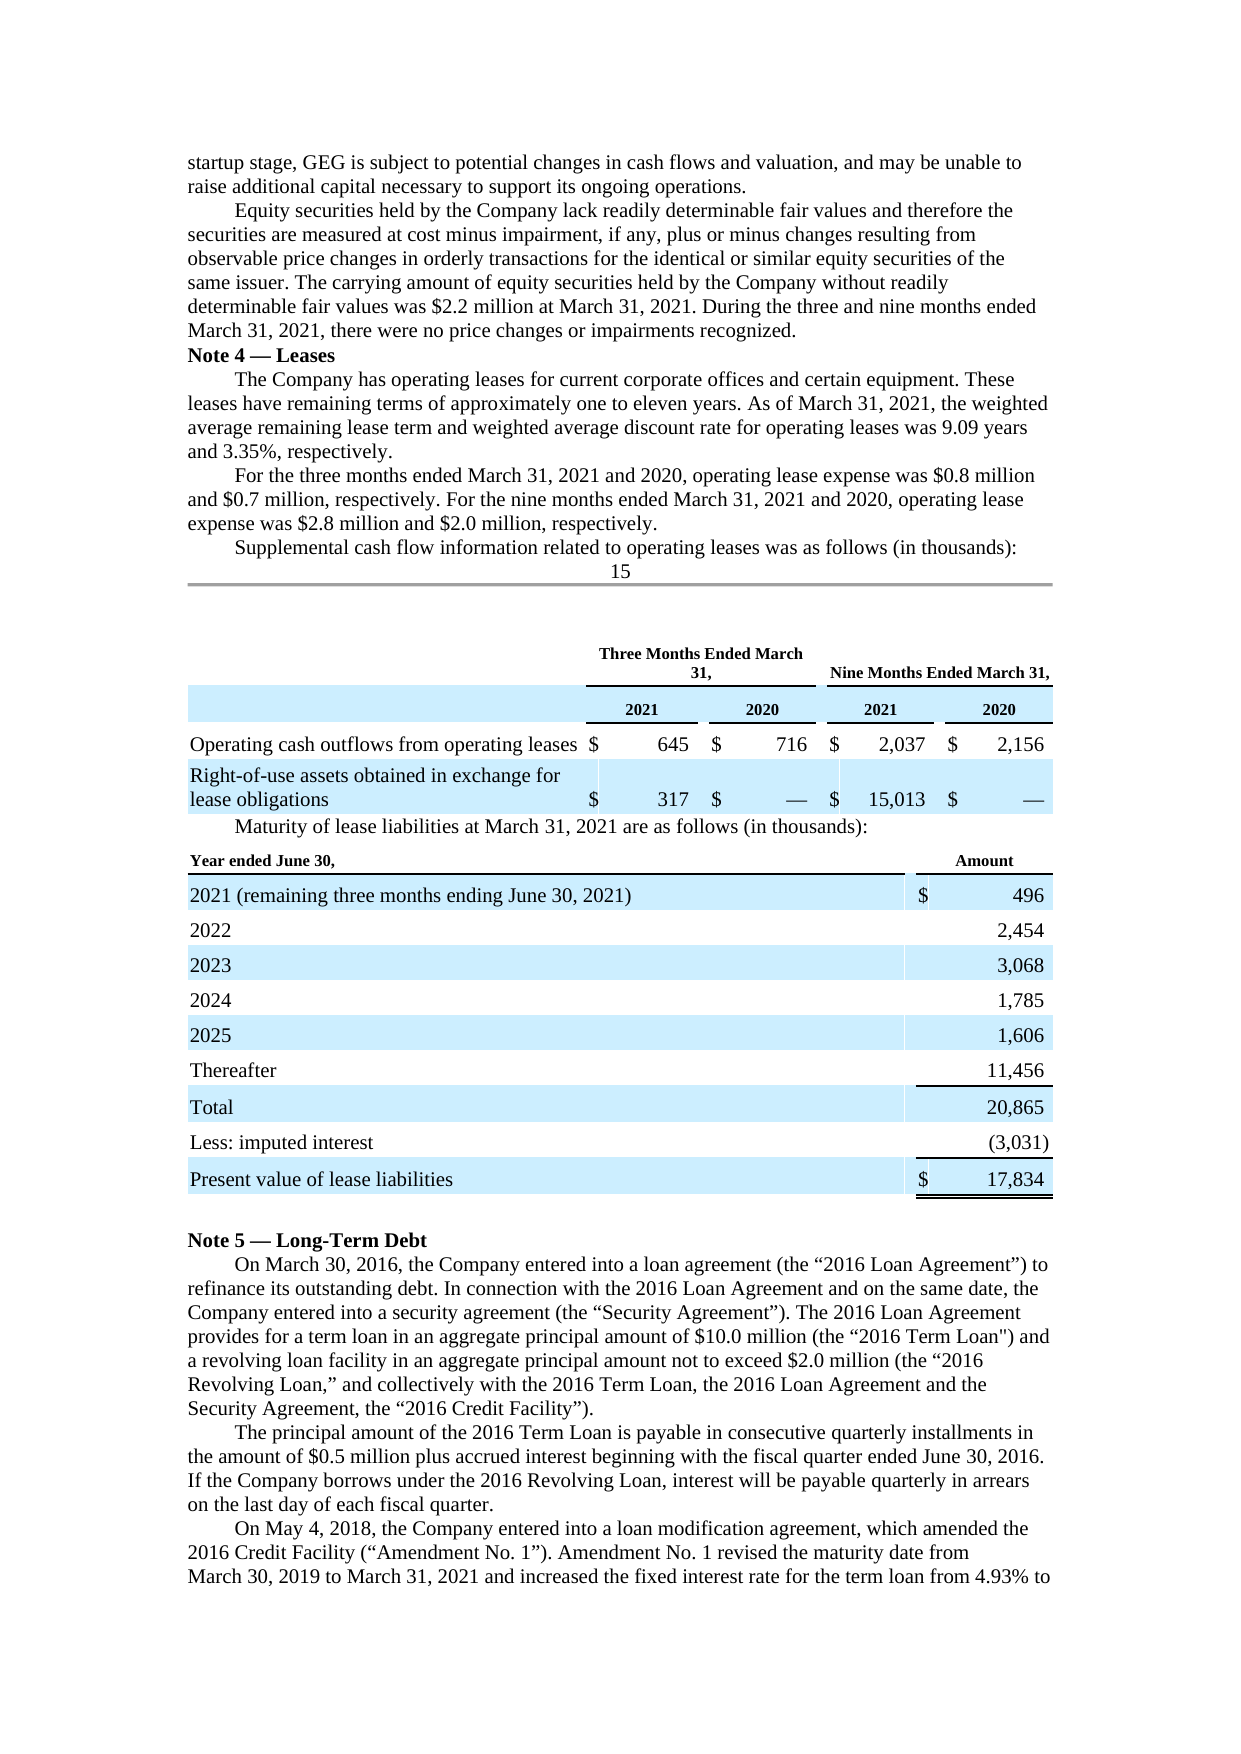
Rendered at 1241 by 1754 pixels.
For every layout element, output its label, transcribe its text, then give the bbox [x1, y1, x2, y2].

text Supplemental cash flow information related to operating leases was as follows (in thousands): [187, 535, 1053, 559]
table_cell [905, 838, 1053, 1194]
text 15 [187, 559, 1053, 583]
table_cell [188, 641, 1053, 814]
text Maturity of lease liabilities at March 31, 2021 are as follows (in thousands): [187, 814, 1053, 838]
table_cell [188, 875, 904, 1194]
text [187, 1516, 1053, 1588]
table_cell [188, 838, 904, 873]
text On March 30, 2016, the Company entered into a loan agreement (the “2016 Loan Agreement”) to refinance its outstanding debt. In connection with the 2016 Loan Agreement and on the same date, the Company entered into a security agreement (the “Security Agreement”). The 2016 Loan Agreement provides for a term loan in an aggregate principal amount of $10.0 million (the “2016 Term Loan") and a revolving loan facility in an aggregate principal amount not to exceed $2.0 million (the “2016 Revolving Loan,” and collectively with the 2016 Term Loan, the 2016 Loan Agreement and the Security Agreement, the “2016 Credit Facility”). [187, 1252, 1053, 1420]
text Note 5 — Long-Term Debt [187, 1227, 1053, 1252]
text Note 4 — Leases [187, 342, 1053, 367]
text For the three months ended March 31, 2021 and 2020, operating lease expense was $0.8 million and $0.7 million, respectively. For the nine months ended March 31, 2021 and 2020, operating lease expense was $2.8 million and $2.0 million, respectively. [187, 463, 1053, 535]
text The Company has operating leases for current corporate offices and certain equipment. These leases have remaining terms of approximately one to eleven years. As of March 31, 2021, the weighted average remaining lease term and weighted average discount rate for operating leases was 9.09 years and 3.35%, respectively. [187, 367, 1053, 463]
text Equity securities held by the Company lack readily determinable fair values and therefore the securities are measured at cost minus impairment, if any, plus or minus changes resulting from observable price changes in orderly transactions for the identical or similar equity securities of the same issuer. The carrying amount of equity securities held by the Company without readily determinable fair values was $2.2 million at March 31, 2021. During the three and nine months ended March 31, 2021, there were no price changes or impairments recognized. [187, 198, 1053, 342]
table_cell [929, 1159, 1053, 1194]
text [187, 150, 1053, 198]
text The principal amount of the 2016 Term Loan is payable in consecutive quarterly installments in the amount of $0.5 million plus accrued interest beginning with the fiscal quarter ended June 30, 2016. If the Company borrows under the 2016 Revolving Loan, interest will be payable quarterly in arrears on the last day of each fiscal quarter. [187, 1420, 1053, 1516]
